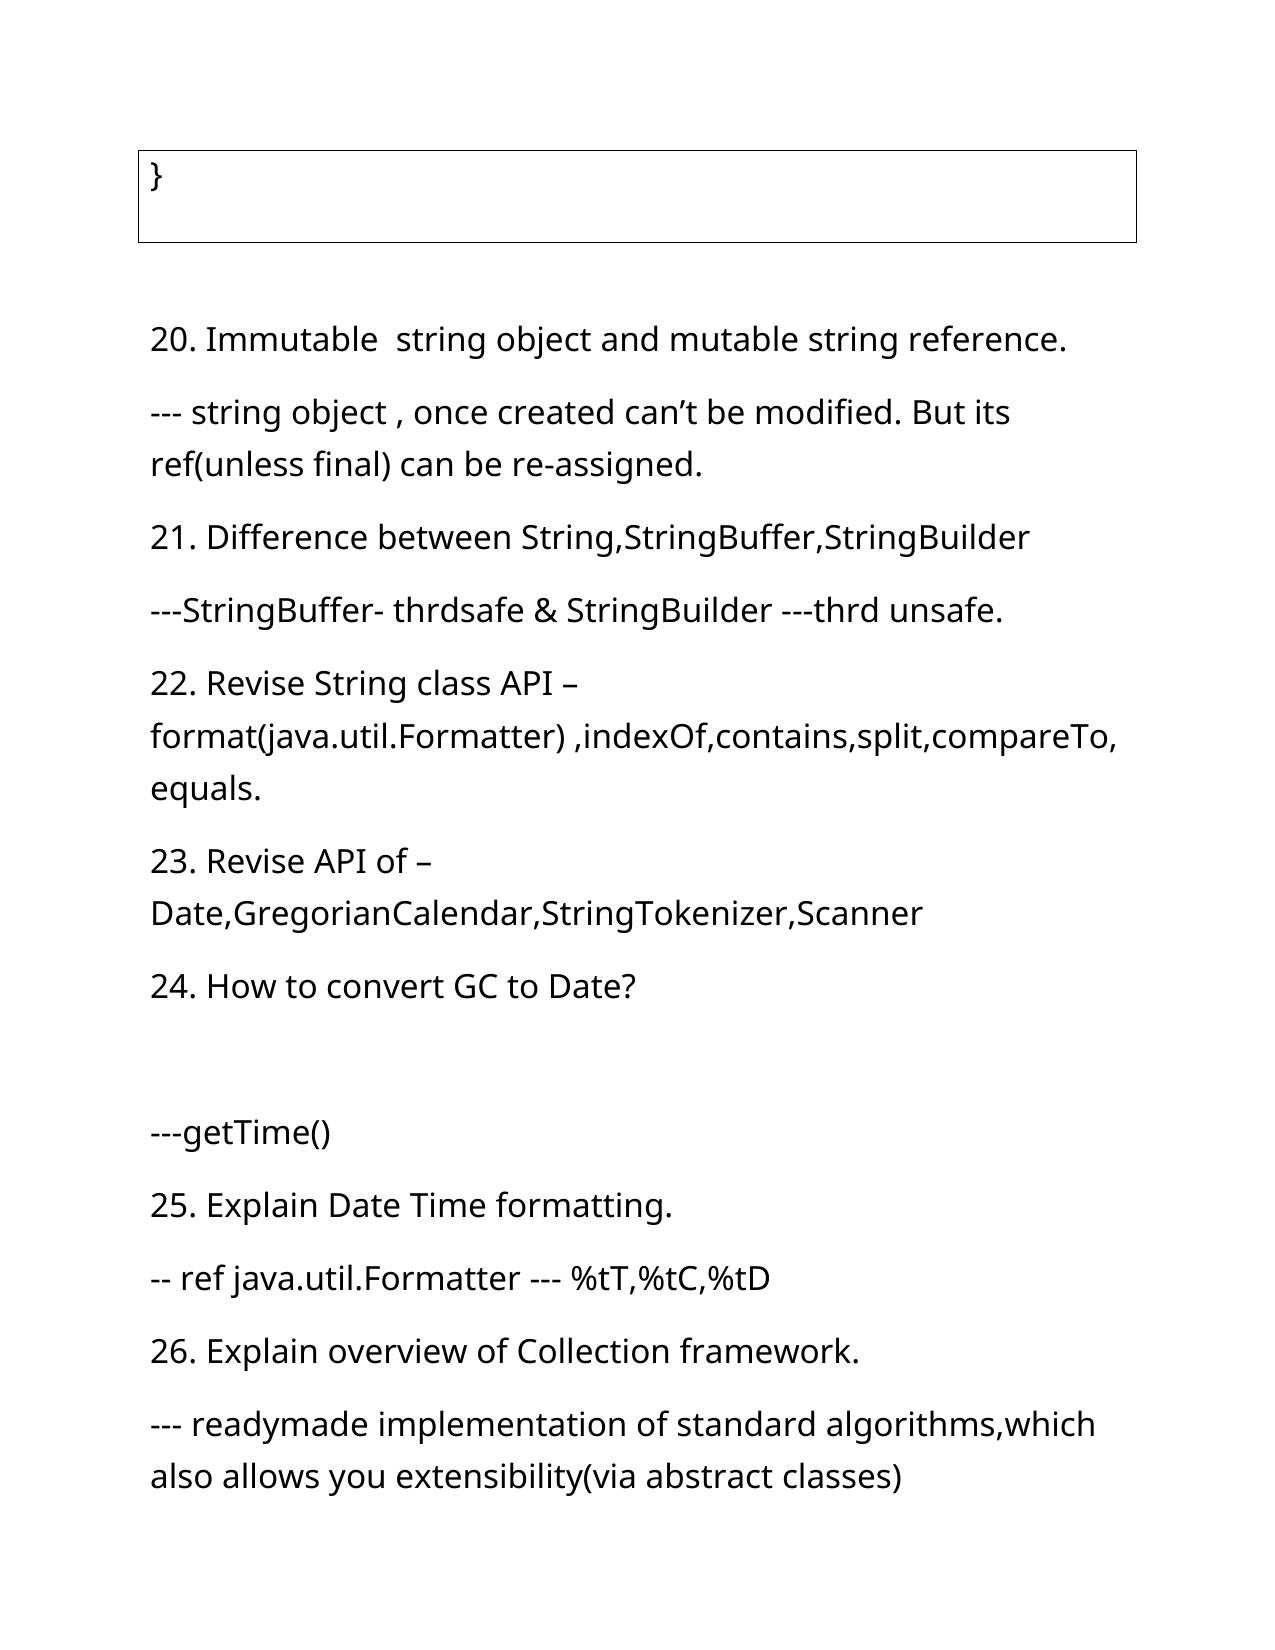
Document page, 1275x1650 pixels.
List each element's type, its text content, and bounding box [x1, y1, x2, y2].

text ---StringBuffer- thrdsafe & StringBuilder ---thrd unsafe. [150, 587, 1125, 633]
text --- readymade implementation of standard algorithms,which also allows you extensibility(via abstract classes) [150, 1401, 1125, 1498]
text 24. How to convert GC to Date? [150, 963, 1125, 1008]
text 22. Revise String class API –format(java.util.Formatter) ,indexOf,contains,split,compareTo,equals. [150, 660, 1125, 810]
text ---getTime() [150, 1109, 1125, 1154]
text 23. Revise API of – Date,GregorianCalendar,StringTokenizer,Scanner [150, 838, 1125, 935]
text 20. Immutable string object and mutable string reference. [150, 316, 1125, 361]
text -- ref java.util.Formatter --- %tT,%tC,%tD [150, 1255, 1125, 1300]
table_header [139, 151, 1136, 242]
text --- string object , once created can’t be modified. But its ref(unless final) can be re-assigned. [150, 389, 1125, 487]
text 21. Difference between String,StringBuffer,StringBuilder [150, 514, 1125, 559]
text 25. Explain Date Time formatting. [150, 1182, 1125, 1227]
text 26. Explain overview of Collection framework. [150, 1328, 1125, 1373]
